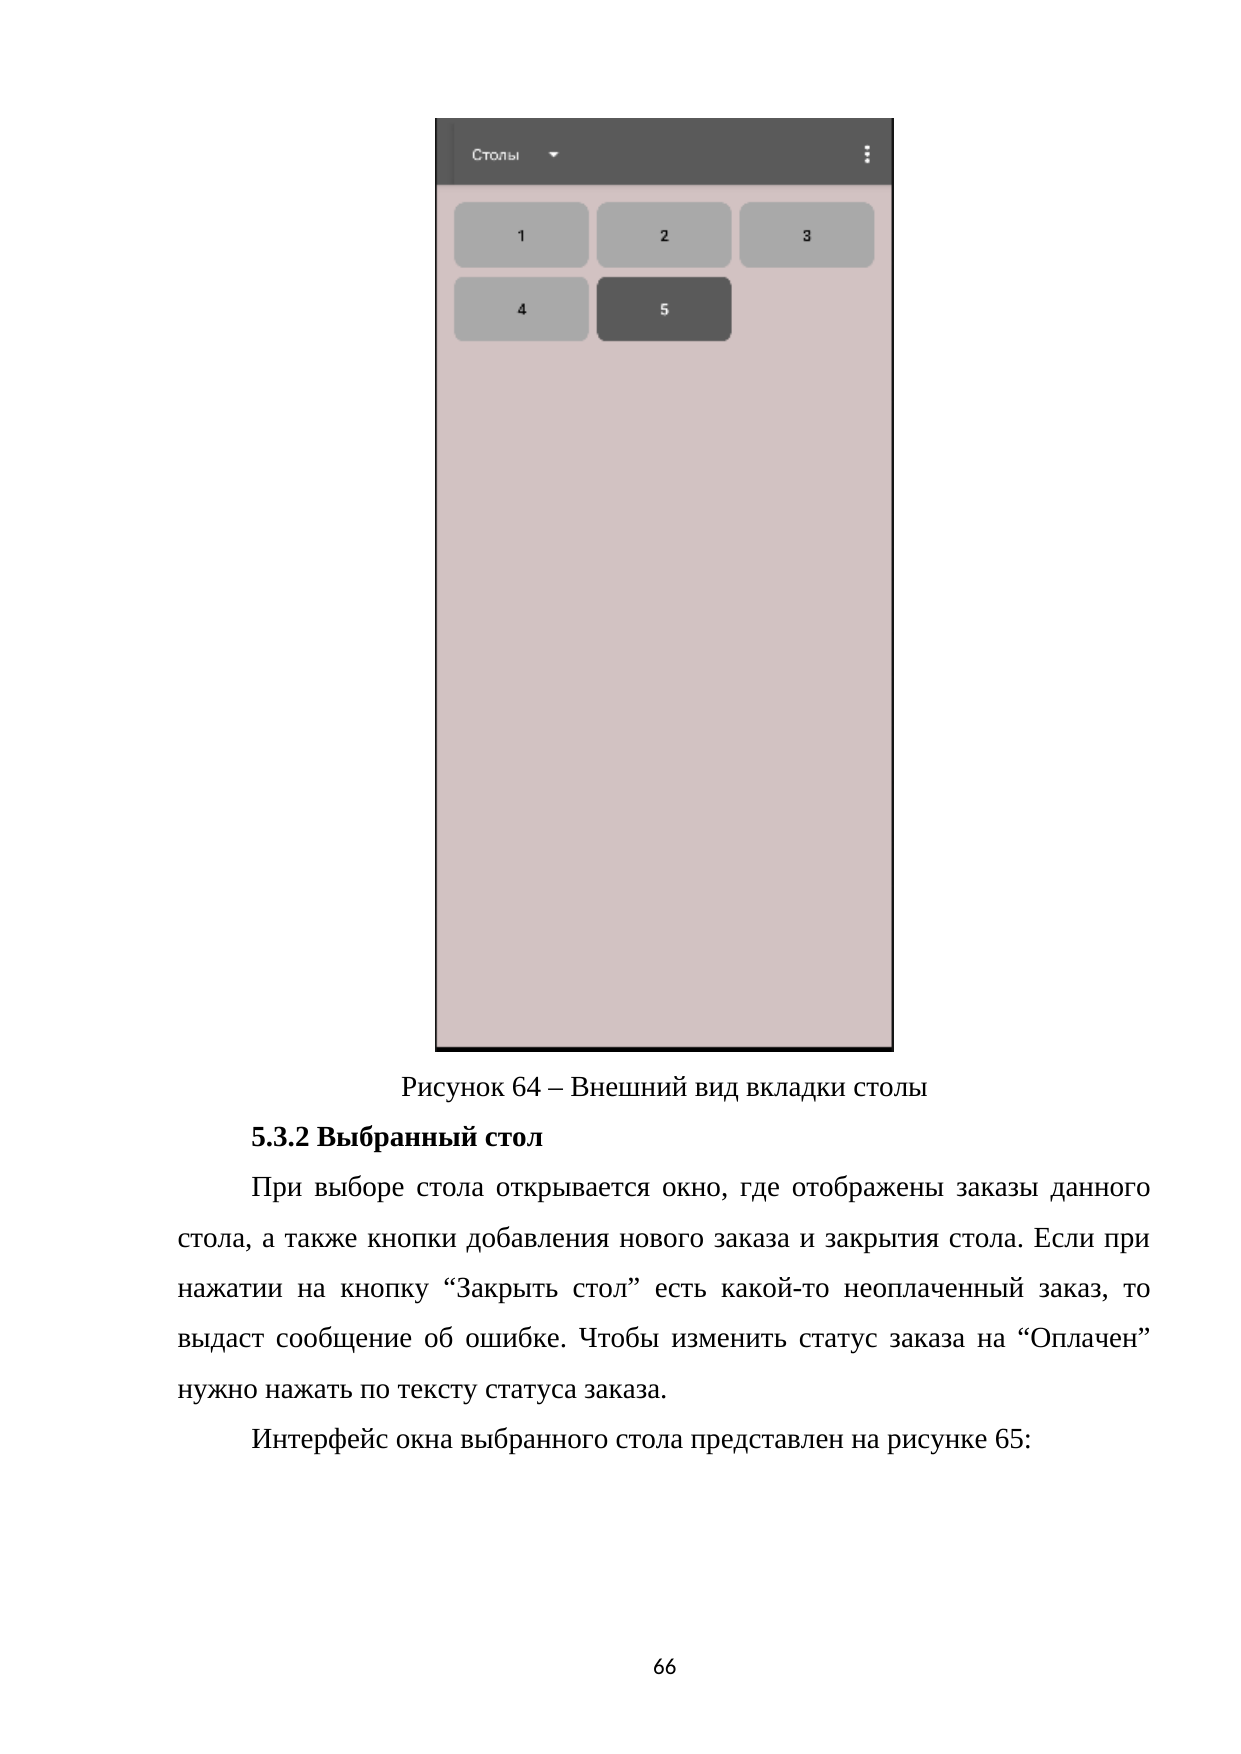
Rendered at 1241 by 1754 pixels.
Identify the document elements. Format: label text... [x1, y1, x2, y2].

text Интерфейс окна выбранного стола представлен на рисунке 65: [177, 1421, 1152, 1454]
text Рисунок 64 – Внешний вид вкладки столы [177, 1069, 1152, 1102]
text При выборе стола открывается окно, где отображены заказы данного стола, а также кнопки добавления нового заказа и закрытия стола. Если при нажатии на кнопку “Закрыть стол” есть какой-то неоплаченный заказ, то выдаст сообщение об ошибке. Чтобы изменить статус заказа на “Оплачен” нужно нажать по тексту статуса заказа. [177, 1169, 1152, 1404]
picture [435, 118, 894, 1052]
subtitle 5.3.2 Выбранный стол [177, 1119, 1152, 1153]
